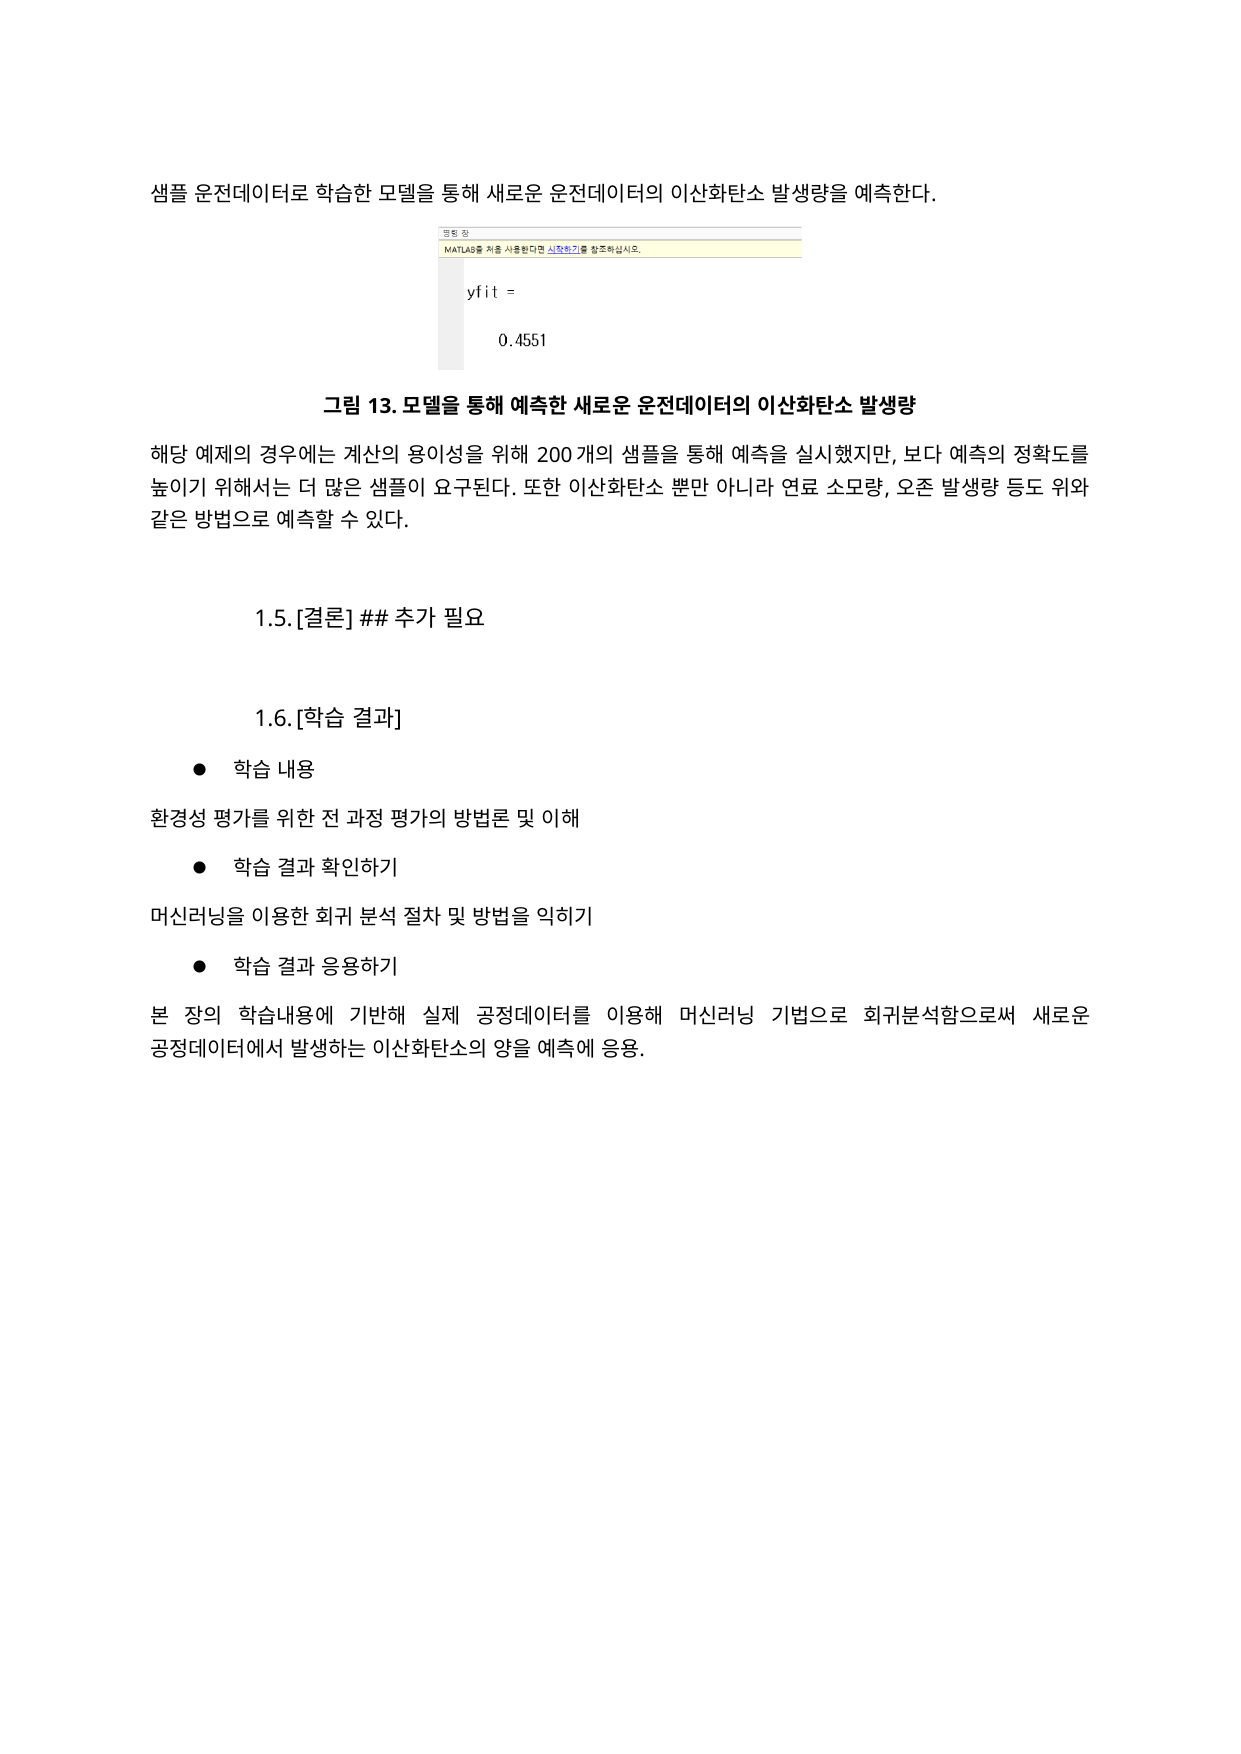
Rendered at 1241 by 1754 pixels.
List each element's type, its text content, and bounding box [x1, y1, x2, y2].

text 해당 예제의 경우에는 계산의 용이성을 위해 200개의 샘플을 통해 예측을 실시했지만, 보다 예측의 정확도를 높이기 위해서는 더 많은 샘플이 요구된다. 또한 이산화탄소 뿐만 아니라 연료 소모량, 오존 발생량 등도 위와 같은 방법으로 예측할 수 있다. [150, 438, 1090, 534]
text 머신러닝을 이용한 회귀 분석 절차 및 방법을 익히기 [150, 901, 1090, 931]
text 샘플 운전데이터로 학습한 모델을 통해 새로운 운전데이터의 이산화탄소 발생량을 예측한다. [150, 177, 1090, 207]
picture [438, 226, 802, 370]
subtitle [학습 결과] [254, 700, 1090, 733]
text 본 장의 학습내용에 기반해 실제 공정데이터를 이용해 머신러닝 기법으로 회귀분석함으로써 새로운 공정데이터에서 발생하는 이산화탄소의 양을 예측에 응용. [150, 999, 1090, 1062]
list 학습 내용 [192, 753, 1090, 783]
list 학습 결과 확인하기 [192, 851, 1090, 882]
subtitle [결론] ## 추가 필요 [254, 600, 1090, 634]
text 그림 13. 모델을 통해 예측한 새로운 운전데이터의 이산화탄소 발생량 [150, 389, 1090, 419]
list 학습 결과 응용하기 [192, 950, 1090, 980]
text 환경성 평가를 위한 전 과정 평가의 방법론 및 이해 [150, 802, 1090, 832]
